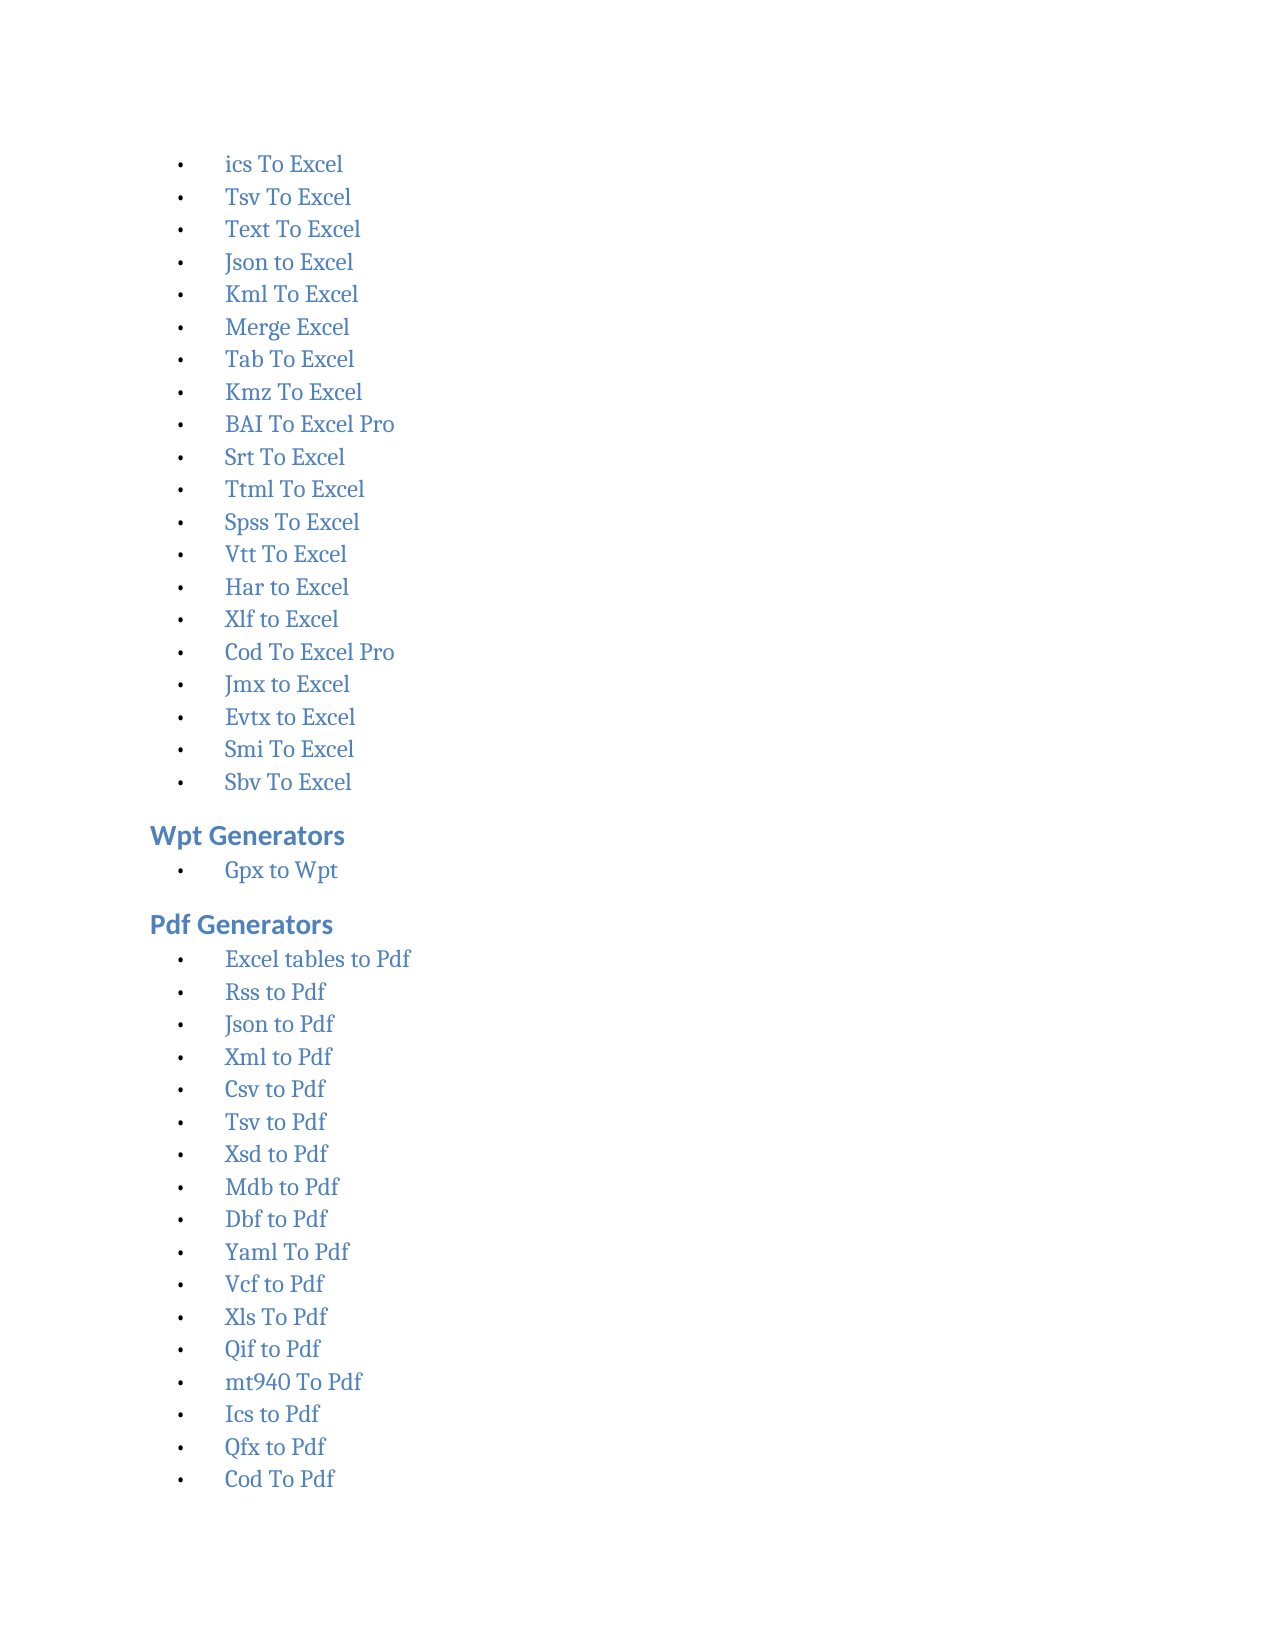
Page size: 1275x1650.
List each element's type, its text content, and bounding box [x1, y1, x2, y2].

list Dbf to Pdf [175, 1205, 1125, 1234]
list Cod To Pdf [175, 1465, 1125, 1494]
list Mdb to Pdf [175, 1173, 1125, 1202]
list Spss To Excel [175, 507, 1125, 536]
list Tab To Excel [175, 345, 1125, 374]
list Ttml To Excel [175, 475, 1125, 504]
list Smi To Excel [175, 735, 1125, 764]
list Excel tables to Pdf [175, 945, 1125, 974]
list Text To Excel [175, 215, 1125, 244]
list Json to Pdf [175, 1010, 1125, 1039]
list Kml To Excel [175, 280, 1125, 309]
list Cod To Excel Pro [175, 637, 1125, 666]
list Vcf to Pdf [175, 1270, 1125, 1299]
list Qif to Pdf [175, 1335, 1125, 1364]
list Srt To Excel [175, 442, 1125, 471]
list Kmz To Excel [175, 377, 1125, 406]
list Merge Excel [175, 312, 1125, 341]
list Rss to Pdf [175, 978, 1125, 1007]
list Json to Excel [175, 247, 1125, 276]
list Xml to Pdf [175, 1043, 1125, 1072]
list Xlf to Excel [175, 605, 1125, 634]
list Har to Excel [175, 572, 1125, 601]
list BAI To Excel Pro [175, 410, 1125, 439]
list Sbv To Excel [175, 767, 1125, 796]
list Tsv To Excel [175, 182, 1125, 211]
list Evtx to Excel [175, 702, 1125, 731]
list Csv to Pdf [175, 1075, 1125, 1104]
subtitle Pdf Generators [150, 906, 1125, 942]
list mt940 To Pdf [175, 1368, 1125, 1397]
list Gpx to Wpt [175, 856, 1125, 885]
list Xsd to Pdf [175, 1140, 1125, 1169]
list ics To Excel [175, 150, 1125, 179]
list Vtt To Excel [175, 540, 1125, 569]
list Ics to Pdf [175, 1400, 1125, 1429]
list Tsv to Pdf [175, 1108, 1125, 1137]
list Qfx to Pdf [175, 1433, 1125, 1462]
list Xls To Pdf [175, 1303, 1125, 1332]
list Jmx to Excel [175, 670, 1125, 699]
subtitle Wpt Generators [150, 817, 1125, 853]
list Yaml To Pdf [175, 1238, 1125, 1267]
